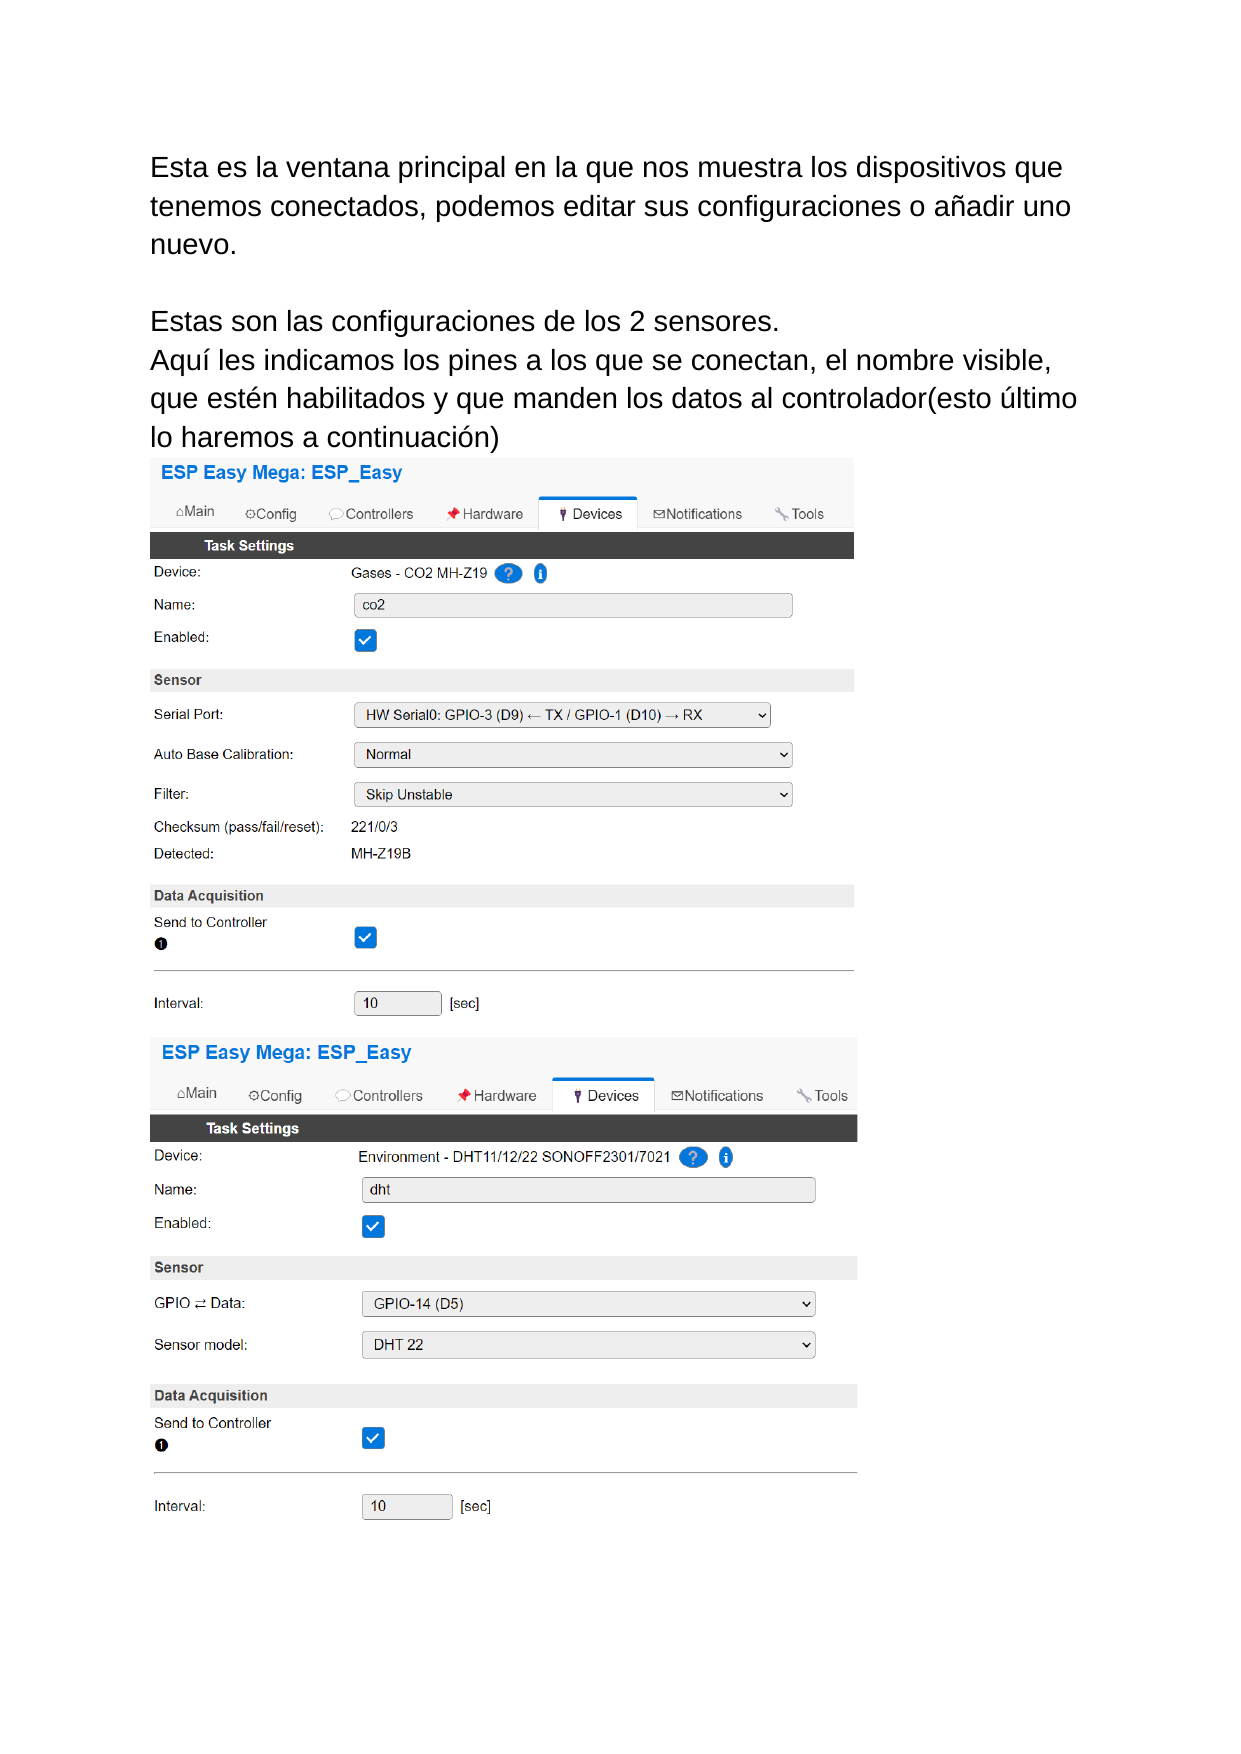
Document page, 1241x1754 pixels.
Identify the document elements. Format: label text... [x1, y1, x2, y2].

text Aquí les indicamos los pines a los que se conectan, el nombre visible, que estén habilitados y que manden los datos al controlador(esto último lo haremos a continuación) [150, 343, 1090, 453]
text Esta es la ventana principal en la que nos muestra los dispositivos que tenemos conectados, podemos editar sus configuraciones o añadir uno nuevo. [150, 150, 1090, 261]
picture [150, 458, 854, 1034]
text Estas son las configuraciones de los 2 sensores. [150, 304, 1090, 338]
picture [150, 1037, 858, 1528]
